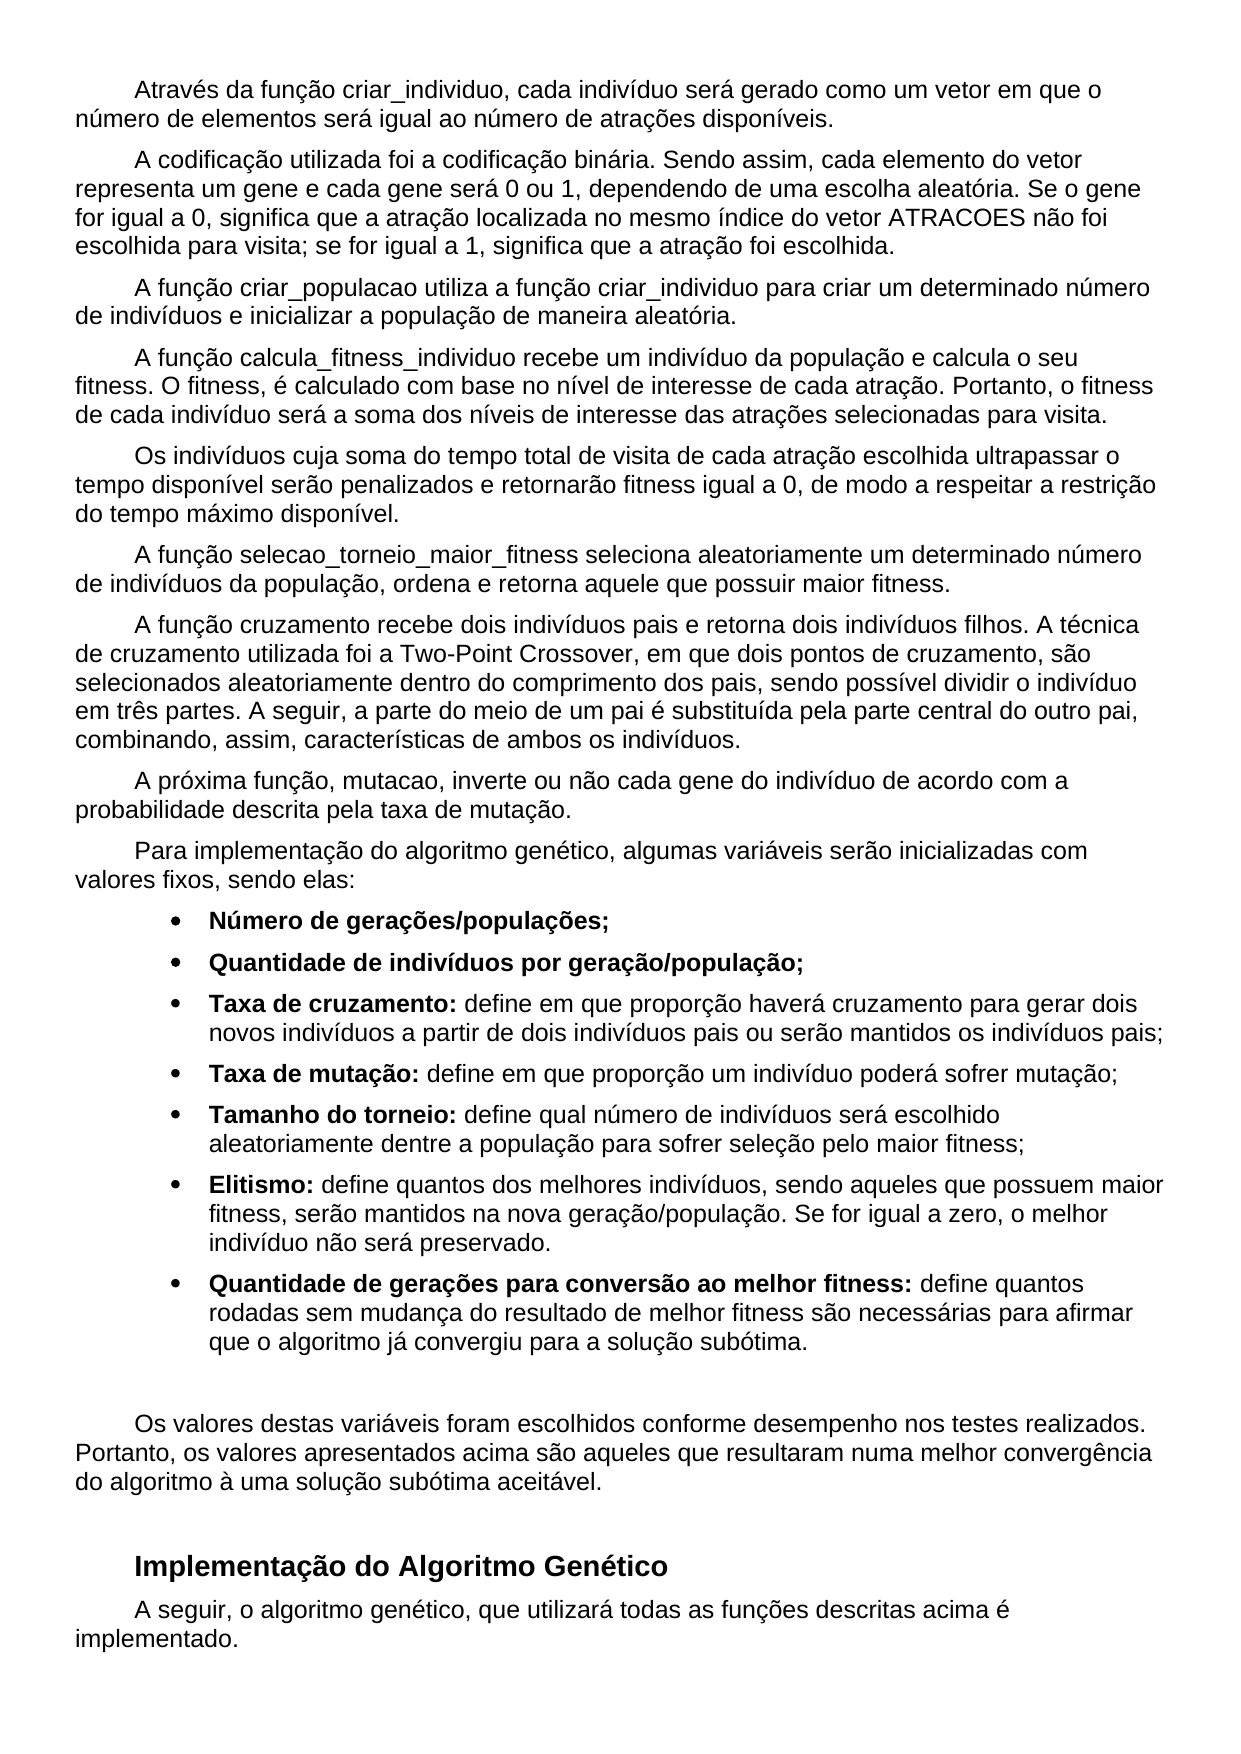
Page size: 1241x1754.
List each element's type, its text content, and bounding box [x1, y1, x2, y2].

list Quantidade de gerações para conversão ao melhor fitness: define quantos rodadas sem mudança do resultado de melhor fitness são necessárias para afirmar que o algoritmo já convergiu para a solução subótima. [171, 1269, 1165, 1356]
text Os valores destas variáveis foram escolhidos conforme desempenho nos testes realizados. Portanto, os valores apresentados acima são aqueles que resultaram numa melhor convergência do algoritmo à uma solução subótima aceitável. [75, 1409, 1165, 1496]
text A codificação utilizada foi a codificação binária. Sendo assim, cada elemento do vetor representa um gene e cada gene será 0 ou 1, dependendo de uma escolha aleatória. Se o gene for igual a 0, significa que a atração localizada no mesmo índice do vetor ATRACOES não foi escolhida para visita; se for igual a 1, significa que a atração foi escolhida. [75, 145, 1165, 260]
text A função cruzamento recebe dois indivíduos pais e retorna dois indivíduos filhos. A técnica de cruzamento utilizada foi a Two-Point Crossover, em que dois pontos de cruzamento, são selecionados aleatoriamente dentro do comprimento dos pais, sendo possível dividir o indivíduo em três partes. A seguir, a parte do meio de um pai é substituída pela parte central do outro pai, combinando, assim, características de ambos os indivíduos. [75, 610, 1165, 754]
text A seguir, o algoritmo genético, que utilizará todas as funções descritas acima é implementado. [75, 1596, 1165, 1653]
text A função selecao_torneio_maior_fitness seleciona aleatoriamente um determinado número de indivíduos da população, ordena e retorna aquele que possuir maior fitness. [75, 540, 1165, 597]
list Número de gerações/populações; [171, 906, 1165, 935]
list Tamanho do torneio: define qual número de indivíduos será escolhido aleatoriamente dentre a população para sofrer seleção pelo maior fitness; [171, 1100, 1165, 1158]
list Elitismo: define quantos dos melhores indivíduos, sendo aqueles que possuem maior fitness, serão mantidos na nova geração/população. Se for igual a zero, o melhor indivíduo não será preservado. [171, 1171, 1165, 1257]
text Para implementação do algoritmo genético, algumas variáveis serão inicializadas com valores fixos, sendo elas: [75, 836, 1165, 894]
text Implementação do Algoritmo Genético [75, 1549, 1165, 1583]
text A função calcula_fitness_individuo recebe um indivíduo da população e calcula o seu fitness. O fitness, é calculado com base no nível de interesse de cada atração. Portanto, o fitness de cada indivíduo será a soma dos níveis de interesse das atrações selecionadas para visita. [75, 342, 1165, 429]
text Os indivíduos cuja soma do tempo total de visita de cada atração escolhida ultrapassar o tempo disponível serão penalizados e retornarão fitness igual a 0, de modo a respeitar a restrição do tempo máximo disponível. [75, 441, 1165, 527]
text A função criar_populacao utiliza a função criar_individuo para criar um determinado número de indivíduos e inicializar a população de maneira aleatória. [75, 272, 1165, 330]
text A próxima função, mutacao, inverte ou não cada gene do indivíduo de acordo com a probabilidade descrita pela taxa de mutação. [75, 766, 1165, 824]
list Quantidade de indivíduos por geração/população; [171, 948, 1165, 976]
list Taxa de mutação: define em que proporção um indivíduo poderá sofrer mutação; [171, 1059, 1165, 1088]
list Taxa de cruzamento: define em que proporção haverá cruzamento para gerar dois novos indivíduos a partir de dois indivíduos pais ou serão mantidos os indivíduos pais; [171, 989, 1165, 1047]
text Através da função criar_individuo, cada indivíduo será gerado como um vetor em que o número de elementos será igual ao número de atrações disponíveis. [75, 75, 1165, 132]
